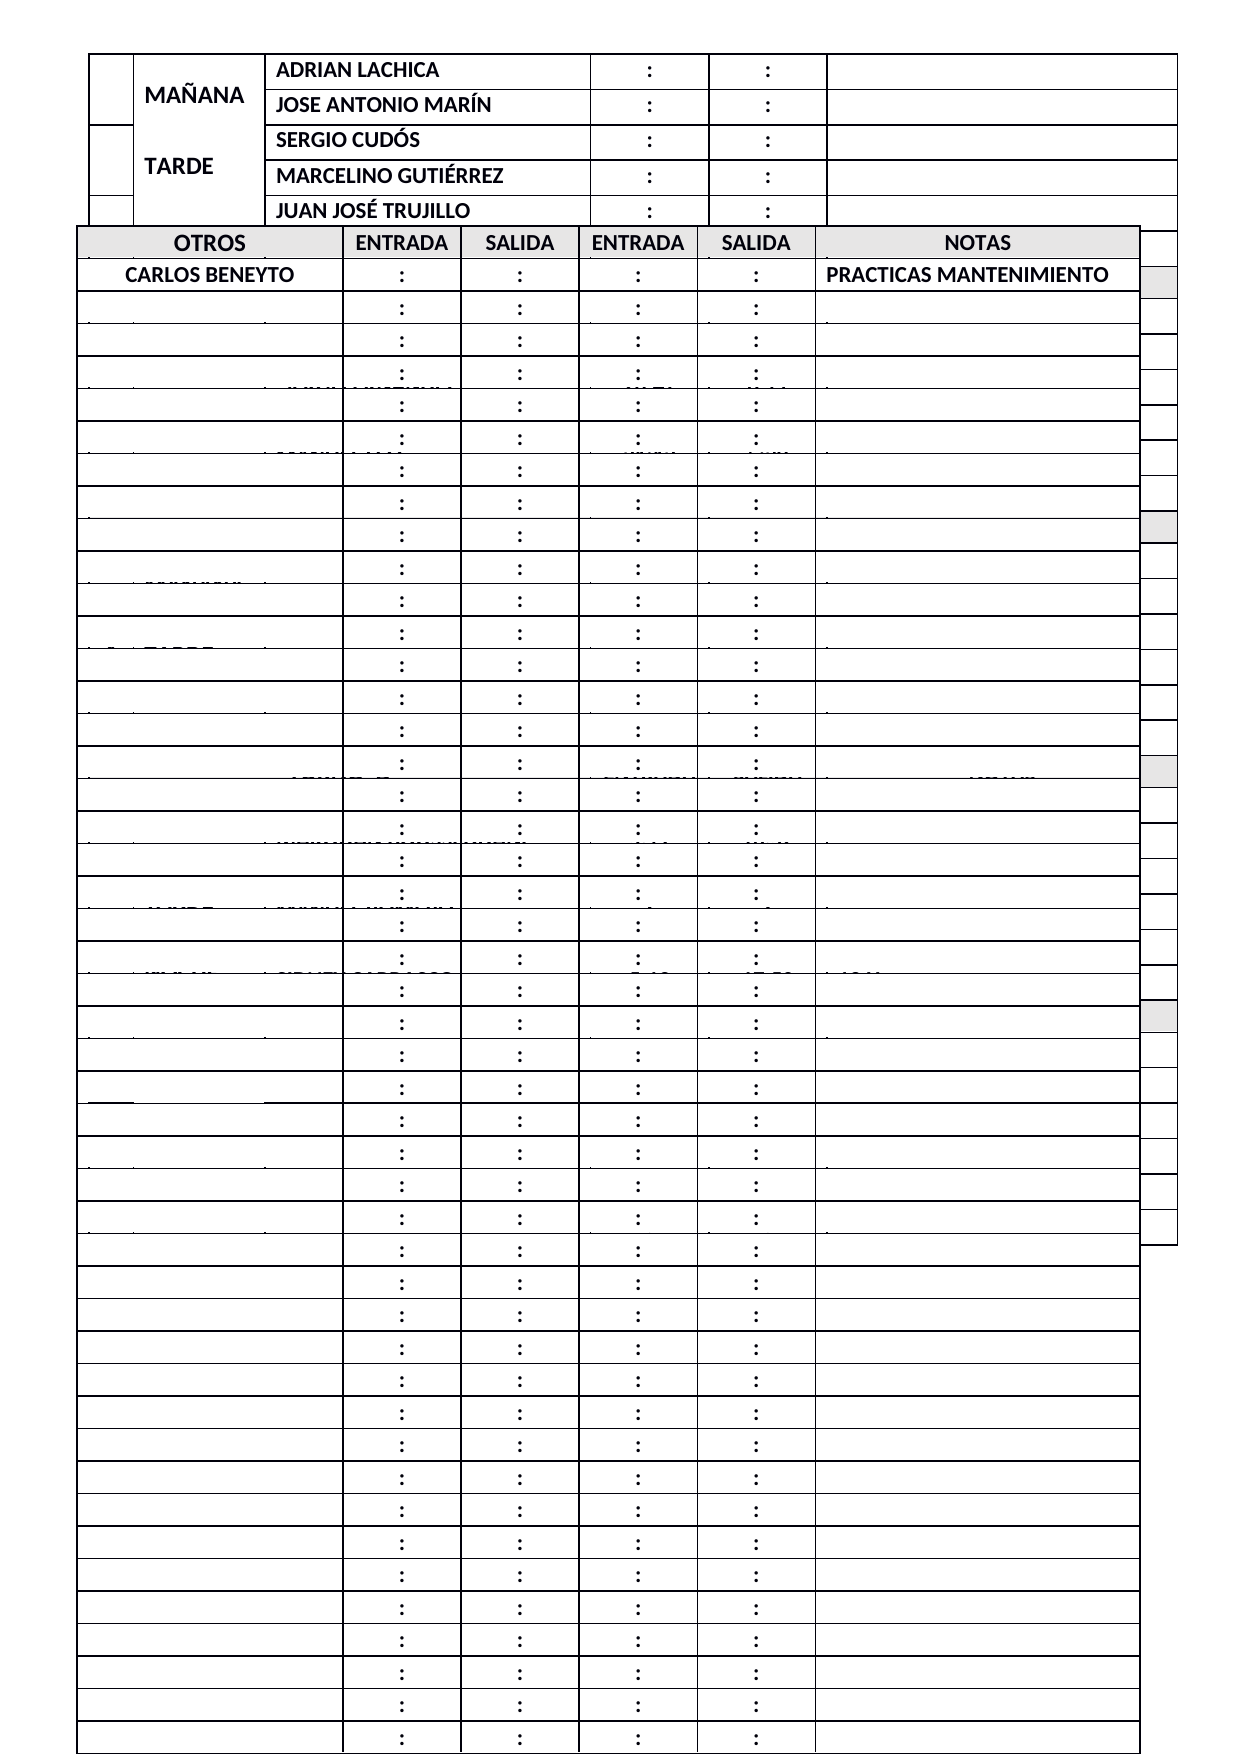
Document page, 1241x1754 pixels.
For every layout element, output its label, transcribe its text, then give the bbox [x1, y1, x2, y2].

table_cell : [344, 1559, 460, 1590]
table_cell [816, 1592, 1139, 1622]
table_cell : [698, 779, 815, 810]
table_cell : [710, 126, 826, 159]
table_cell [78, 552, 342, 582]
table_cell [816, 1202, 1139, 1232]
table_cell [78, 877, 342, 907]
table_cell : [344, 1072, 460, 1102]
table_cell : [698, 682, 815, 712]
table_cell : [462, 747, 578, 777]
table_cell : [344, 1624, 460, 1655]
table_cell : [580, 1494, 697, 1525]
table_cell [816, 1397, 1139, 1427]
table_cell : [580, 292, 697, 322]
table_cell : [710, 55, 826, 88]
table_cell NOTAS [1141, 1001, 1177, 1031]
table_cell : [698, 747, 815, 777]
table_cell : [462, 1039, 578, 1070]
table_cell : [462, 324, 578, 355]
table_cell [816, 1462, 1139, 1492]
table_cell [78, 714, 342, 745]
table_cell : [462, 1527, 578, 1557]
table_cell [78, 1429, 342, 1460]
table_cell : [344, 682, 460, 712]
table_cell : [580, 1527, 697, 1557]
table_cell [1141, 824, 1177, 858]
table_cell [816, 1722, 1139, 1752]
table_cell : [344, 584, 460, 615]
table_cell : [344, 1202, 460, 1232]
table_cell : [580, 682, 697, 712]
table_cell : [580, 259, 697, 290]
table_cell : [698, 1657, 815, 1687]
table_cell : [344, 1657, 460, 1687]
table_cell : [580, 1104, 697, 1135]
table_cell MAÑANA TARDE NOCHE [134, 55, 264, 225]
table_cell : [462, 1267, 578, 1297]
table_cell : [580, 714, 697, 745]
table_cell : [462, 844, 578, 875]
table_cell : [344, 1592, 460, 1622]
table_cell [1141, 441, 1177, 475]
table_cell : [591, 196, 708, 225]
table_cell : [344, 877, 460, 907]
table_cell [1141, 1104, 1177, 1138]
table_cell : [698, 812, 815, 842]
table_cell : [462, 1559, 578, 1590]
table_cell : [344, 779, 460, 810]
table_cell : [344, 1104, 460, 1135]
table_cell [90, 196, 133, 225]
table_cell : [580, 909, 697, 940]
table_cell : [344, 1332, 460, 1362]
table_cell : [698, 389, 815, 420]
table_cell : [710, 90, 826, 124]
table_cell [816, 1429, 1139, 1460]
table_cell [816, 389, 1139, 420]
table_cell : [698, 1494, 815, 1525]
table_cell : [698, 1397, 815, 1427]
table_cell [1141, 721, 1177, 755]
table_cell : [462, 1494, 578, 1525]
table_cell [816, 1527, 1139, 1557]
table_cell : [580, 1234, 697, 1265]
table_cell : [462, 1202, 578, 1232]
table_cell [78, 844, 342, 875]
table_cell : [698, 714, 815, 745]
table_cell [1141, 1068, 1177, 1102]
table_cell : [698, 1169, 815, 1200]
table_cell : [580, 357, 697, 387]
table_cell [78, 324, 342, 355]
table_cell [78, 487, 342, 517]
table_cell : [698, 1462, 815, 1492]
table_cell [1141, 1033, 1177, 1067]
table_cell [78, 1039, 342, 1070]
table_cell : [580, 1299, 697, 1330]
table_cell [78, 1689, 342, 1720]
table_cell JOSE ANTONIO MARÍN [266, 90, 590, 124]
table_cell : [462, 877, 578, 907]
table_cell : [710, 161, 826, 195]
table_cell : [698, 1267, 815, 1297]
table_cell : [698, 1299, 815, 1330]
table_cell [1141, 895, 1177, 928]
table_cell [816, 584, 1139, 615]
table_cell : [344, 1429, 460, 1460]
table_cell : [462, 974, 578, 1005]
table_cell [816, 682, 1139, 712]
table_cell : [698, 324, 815, 355]
table_cell : [344, 649, 460, 680]
table_cell : [462, 1429, 578, 1460]
table_cell [78, 1397, 342, 1427]
table_cell : [698, 1527, 815, 1557]
table_cell : [698, 292, 815, 322]
table_cell : [344, 909, 460, 940]
table_cell [78, 1722, 342, 1752]
table_cell : [462, 1137, 578, 1167]
table_cell : [344, 942, 460, 972]
table_cell [1141, 476, 1177, 510]
table_cell : [580, 422, 697, 452]
table_cell : [462, 714, 578, 745]
table_cell [816, 1494, 1139, 1525]
table_cell [816, 1657, 1139, 1687]
table_cell [816, 844, 1139, 875]
table_cell : [580, 552, 697, 582]
table_cell [816, 487, 1139, 517]
table_cell : [580, 1592, 697, 1622]
table_cell : [462, 259, 578, 290]
table_cell [816, 1007, 1139, 1037]
table_cell [828, 90, 1177, 124]
table_cell : [698, 617, 815, 647]
table_cell : [698, 1592, 815, 1622]
table_cell : [698, 1559, 815, 1590]
table_cell : [580, 877, 697, 907]
table_header SALIDA [698, 227, 815, 257]
table_cell : [698, 454, 815, 485]
table_cell : [344, 1397, 460, 1427]
table_cell [816, 1689, 1139, 1720]
table_cell : [344, 1494, 460, 1525]
table_cell [816, 357, 1139, 387]
table_cell [816, 649, 1139, 680]
table_cell : [698, 1104, 815, 1135]
table_cell [828, 55, 1177, 88]
table_cell : [580, 844, 697, 875]
table_cell : [462, 1072, 578, 1102]
table_cell : [698, 487, 815, 517]
table_cell [1141, 615, 1177, 648]
table_cell : [698, 519, 815, 550]
table_cell : [462, 552, 578, 582]
table_header NOTAS [816, 227, 1139, 257]
table_cell : [580, 1364, 697, 1395]
table_cell [1141, 335, 1177, 368]
table_cell : [344, 1007, 460, 1037]
table_cell : [344, 1267, 460, 1297]
table_cell : [462, 649, 578, 680]
table_cell : [462, 1689, 578, 1720]
table_cell [78, 909, 342, 940]
table_cell [78, 779, 342, 810]
table_cell [78, 974, 342, 1005]
table_cell : [462, 292, 578, 322]
table_cell [78, 617, 342, 647]
table_cell [78, 1007, 342, 1037]
table_cell : [462, 1007, 578, 1037]
table_cell : [580, 454, 697, 485]
table_cell : [580, 389, 697, 420]
table_cell SERGIO CUDÓS [266, 126, 590, 159]
table_cell : [462, 487, 578, 517]
table_cell [816, 974, 1139, 1005]
table_cell [1141, 406, 1177, 439]
table_cell [1141, 930, 1177, 964]
table_cell [78, 1527, 342, 1557]
table_cell : [698, 259, 815, 290]
table_cell : [580, 1624, 697, 1655]
table_cell [1141, 232, 1177, 266]
table_cell 12h [1141, 686, 1177, 719]
table_cell : [344, 1169, 460, 1200]
table_cell [78, 1202, 342, 1232]
table_header OTROS [78, 227, 342, 257]
table_cell [78, 519, 342, 550]
table_cell : [344, 552, 460, 582]
table_cell : [344, 1039, 460, 1070]
table_cell : [580, 1202, 697, 1232]
table_cell [816, 1559, 1139, 1590]
table_cell : [344, 422, 460, 452]
table_cell [816, 519, 1139, 550]
table_cell [816, 1267, 1139, 1297]
table_cell 12 Horas [1141, 966, 1177, 999]
table_cell [816, 1624, 1139, 1655]
table_cell : [698, 649, 815, 680]
table_cell [78, 1364, 342, 1395]
table_cell : [580, 812, 697, 842]
table_cell : [698, 1689, 815, 1720]
table_cell : [344, 617, 460, 647]
table_cell : [462, 357, 578, 387]
table_cell [78, 747, 342, 777]
table_cell : [591, 90, 708, 124]
table_cell : [698, 1072, 815, 1102]
table_cell [78, 422, 342, 452]
table_cell NOTAS [1141, 267, 1177, 298]
table_cell [78, 1104, 342, 1135]
table_cell [816, 1072, 1139, 1102]
table_cell [816, 942, 1139, 972]
table_cell [78, 812, 342, 842]
table_cell : [462, 1592, 578, 1622]
table_cell : [462, 1234, 578, 1265]
table_header ENTRADA [580, 227, 697, 257]
table_cell NOTAS [1141, 756, 1177, 787]
table_cell : [580, 942, 697, 972]
table_cell [78, 389, 342, 420]
table_cell : [580, 747, 697, 777]
table_cell : [580, 1462, 697, 1492]
table_cell [1141, 788, 1177, 822]
table_cell [816, 454, 1139, 485]
table_cell : [591, 126, 708, 159]
table_cell : [580, 1429, 697, 1460]
table_cell : [344, 747, 460, 777]
table_cell [1141, 1139, 1177, 1173]
table_cell : [462, 519, 578, 550]
table_cell [78, 1234, 342, 1265]
table_cell [816, 714, 1139, 745]
table_cell : [580, 649, 697, 680]
table_cell : [698, 552, 815, 582]
table_cell JUAN JOSÉ TRUJILLO [266, 196, 590, 225]
table_cell : [462, 1364, 578, 1395]
table_cell : [344, 812, 460, 842]
table_cell [1141, 859, 1177, 893]
table_cell : [698, 1722, 815, 1752]
table_cell [1141, 544, 1177, 578]
table_cell : [698, 422, 815, 452]
table_cell [78, 1657, 342, 1687]
table_cell ADRIAN LACHICA [266, 55, 590, 88]
table_cell : [698, 1429, 815, 1460]
table_cell [816, 1332, 1139, 1362]
table_cell : [698, 974, 815, 1005]
table_cell : [462, 617, 578, 647]
table_cell : [580, 487, 697, 517]
table_cell : [580, 1689, 697, 1720]
table_cell [1141, 299, 1177, 333]
table_cell : [591, 161, 708, 195]
table_cell : [344, 324, 460, 355]
table_cell : [580, 974, 697, 1005]
table_cell [78, 942, 342, 972]
table_cell [816, 1169, 1139, 1200]
table_cell : [580, 1169, 697, 1200]
table_cell : [344, 1234, 460, 1265]
table_cell : [698, 942, 815, 972]
table_cell [1141, 1210, 1177, 1244]
table_cell [78, 584, 342, 615]
table_cell : [580, 1397, 697, 1427]
table_cell [816, 909, 1139, 940]
table_cell PRACTICAS MANTENIMIENTO [816, 259, 1139, 290]
table_cell [78, 1624, 342, 1655]
table_cell : [344, 1722, 460, 1752]
table_cell : [580, 1559, 697, 1590]
table_cell [816, 617, 1139, 647]
table_cell : [580, 1657, 697, 1687]
table_cell [78, 1299, 342, 1330]
table_cell [816, 747, 1139, 777]
table_cell [78, 1494, 342, 1525]
table_cell : [698, 584, 815, 615]
table_cell [816, 1234, 1139, 1265]
table_cell : [462, 1169, 578, 1200]
table_cell [816, 812, 1139, 842]
table_cell : [344, 454, 460, 485]
table_cell [78, 1137, 342, 1167]
table_cell : [344, 714, 460, 745]
table_cell [78, 1072, 342, 1102]
table_cell [78, 1267, 342, 1297]
table_cell [78, 1559, 342, 1590]
table_cell [816, 877, 1139, 907]
table_cell : [462, 1397, 578, 1427]
table_cell : [591, 55, 708, 88]
table_cell : [580, 519, 697, 550]
table_cell : [462, 1722, 578, 1752]
table_cell : [462, 942, 578, 972]
table_cell [78, 1332, 342, 1362]
table_cell : [698, 909, 815, 940]
table_cell : [698, 1624, 815, 1655]
table_cell : [462, 1332, 578, 1362]
table_cell : [344, 389, 460, 420]
table_cell : [462, 909, 578, 940]
table_cell [78, 1462, 342, 1492]
table_cell [828, 126, 1177, 159]
table_cell [78, 357, 342, 387]
table_cell : [344, 1299, 460, 1330]
table_cell : [462, 779, 578, 810]
table_cell : [698, 1137, 815, 1167]
table_cell : [698, 1202, 815, 1232]
table_cell NOTAS [1141, 512, 1177, 542]
table_cell [816, 1104, 1139, 1135]
table_cell : [710, 196, 826, 225]
table_cell [816, 292, 1139, 322]
table_cell : [462, 389, 578, 420]
table_cell : [462, 1624, 578, 1655]
table_cell : [580, 584, 697, 615]
table_cell [78, 649, 342, 680]
table_cell : [462, 1104, 578, 1135]
table_cell : [344, 1462, 460, 1492]
table_cell : [344, 292, 460, 322]
table_cell [1141, 579, 1177, 613]
table_cell : [462, 1657, 578, 1687]
table_cell [90, 55, 133, 124]
table_cell [78, 1592, 342, 1622]
table_cell : [462, 682, 578, 712]
table_cell [828, 161, 1177, 195]
table_header ENTRADA [344, 227, 460, 257]
table_cell : [580, 1722, 697, 1752]
table_cell [78, 682, 342, 712]
table_cell [1141, 370, 1177, 404]
table_cell [816, 1299, 1139, 1330]
table_cell : [344, 1364, 460, 1395]
table_cell : [344, 259, 460, 290]
table_header SALIDA [462, 227, 578, 257]
table_cell : [698, 357, 815, 387]
table_cell [828, 196, 1177, 230]
table_cell : [344, 519, 460, 550]
table_cell : [698, 1039, 815, 1070]
table_cell : [580, 1267, 697, 1297]
table_cell : [580, 617, 697, 647]
table_cell [816, 779, 1139, 810]
table_cell : [344, 357, 460, 387]
table_cell : [462, 1299, 578, 1330]
table_cell : [698, 1007, 815, 1037]
table_cell CARLOS BENEYTO [78, 259, 342, 290]
table_cell : [698, 844, 815, 875]
table_cell : [698, 877, 815, 907]
table_cell : [580, 1039, 697, 1070]
table_cell [78, 292, 342, 322]
table_cell [90, 126, 133, 195]
table_cell : [344, 1689, 460, 1720]
table_cell [816, 1137, 1139, 1167]
table_cell [1141, 650, 1177, 684]
table_cell : [344, 1527, 460, 1557]
table_cell : [462, 584, 578, 615]
table_cell [1141, 1175, 1177, 1208]
table_cell : [698, 1364, 815, 1395]
table_cell : [344, 487, 460, 517]
table_cell [816, 422, 1139, 452]
table_cell : [698, 1332, 815, 1362]
table_cell : [580, 1007, 697, 1037]
table_cell : [580, 779, 697, 810]
table_cell : [462, 1462, 578, 1492]
table_cell [78, 1169, 342, 1200]
table_cell MARCELINO GUTIÉRREZ [266, 161, 590, 195]
table_cell : [580, 1072, 697, 1102]
table_cell : [344, 1137, 460, 1167]
table_cell : [344, 974, 460, 1005]
table_cell [816, 552, 1139, 582]
table_cell : [462, 422, 578, 452]
table_cell : [698, 1234, 815, 1265]
table_cell : [462, 812, 578, 842]
table_cell [78, 454, 342, 485]
table_cell : [462, 454, 578, 485]
table_cell : [580, 1137, 697, 1167]
table_cell : [580, 324, 697, 355]
table_cell [816, 1364, 1139, 1395]
table_cell : [580, 1332, 697, 1362]
table_cell [816, 324, 1139, 355]
table_cell [816, 1039, 1139, 1070]
table_cell : [344, 844, 460, 875]
